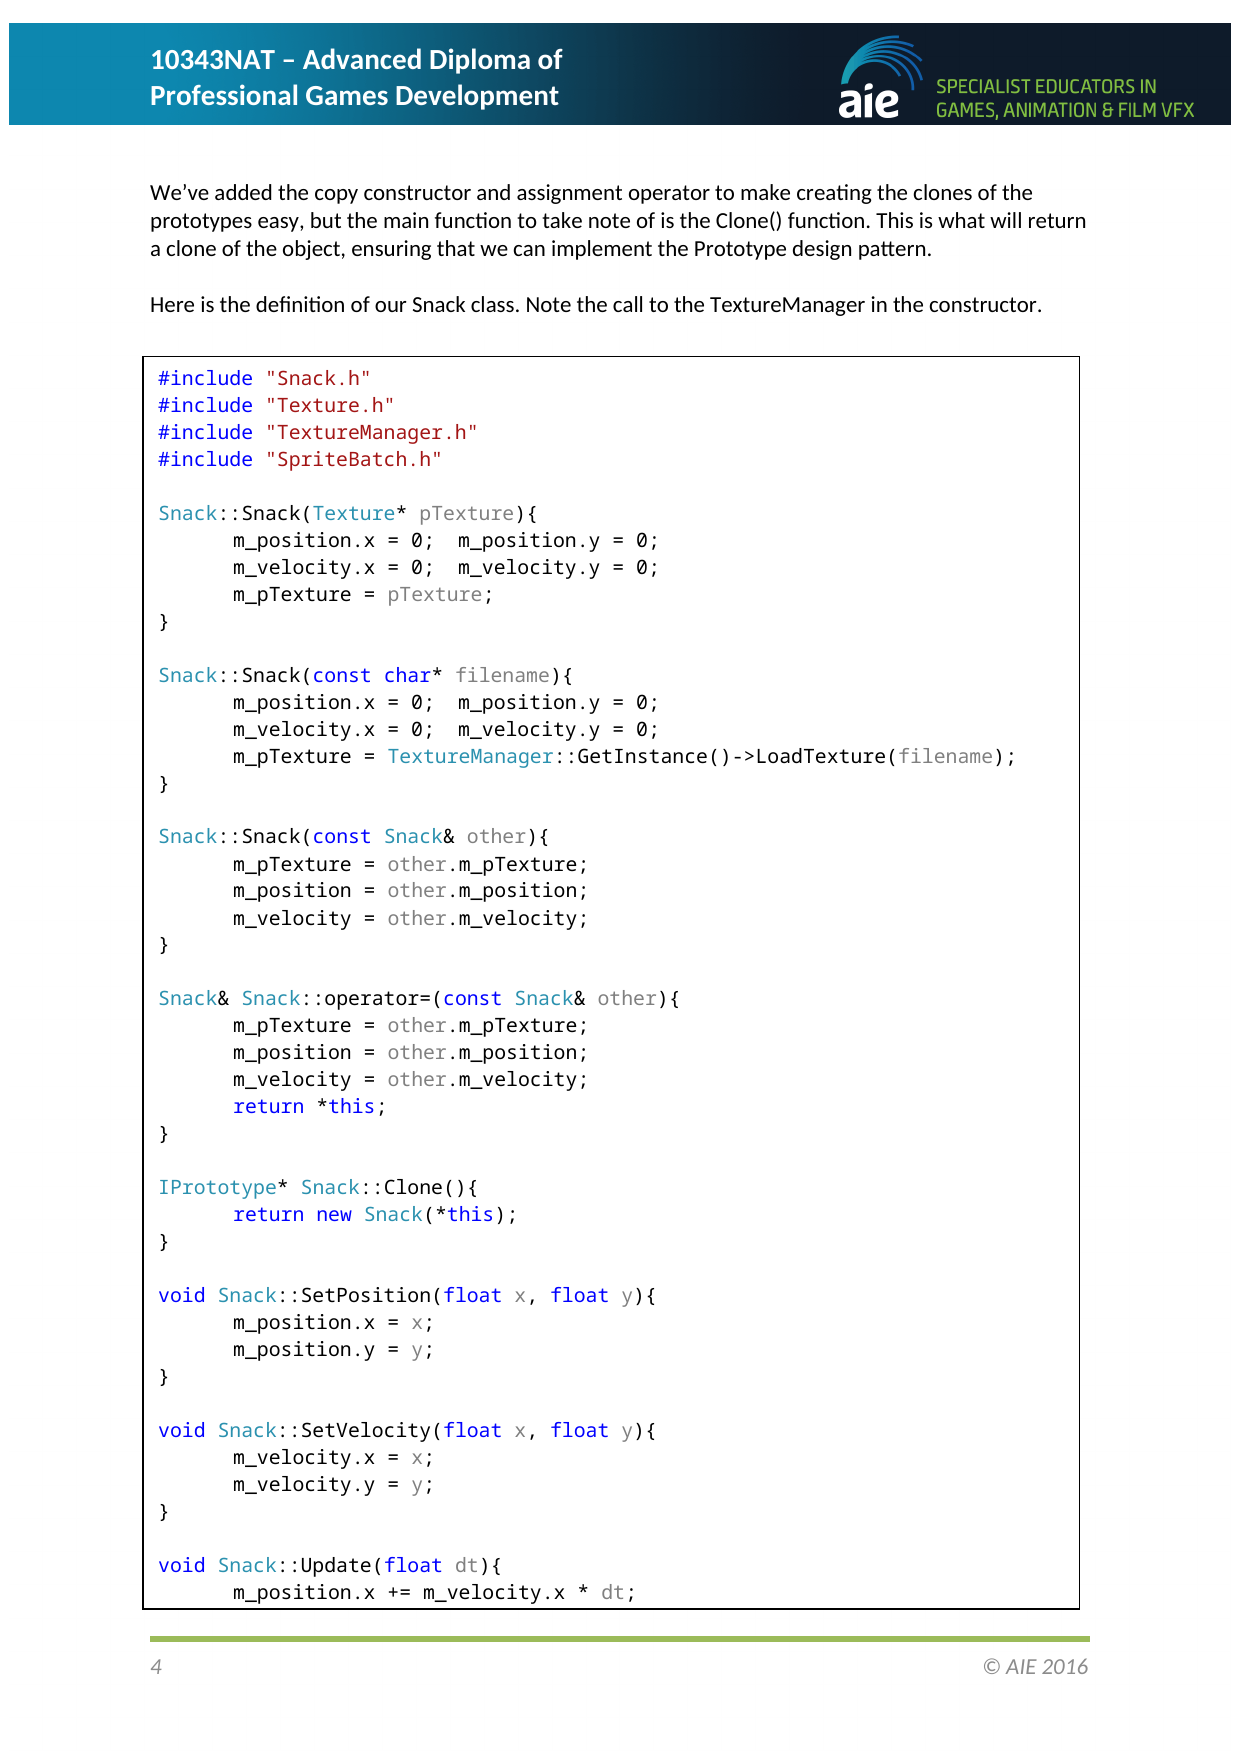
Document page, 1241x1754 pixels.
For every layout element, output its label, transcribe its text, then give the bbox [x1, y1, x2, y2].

text Here is the definition of our Snack class. Note the call to the TextureManager in the constructor. [150, 290, 1090, 318]
text We’ve added the copy constructor and assignment operator to make creating the clones of the prototypes easy, but the main function to take note of is the Clone() function. This is what will return a clone of the object, ensuring that we can implement the Prototype design pattern. [150, 178, 1090, 262]
picture [9, 23, 1231, 1751]
